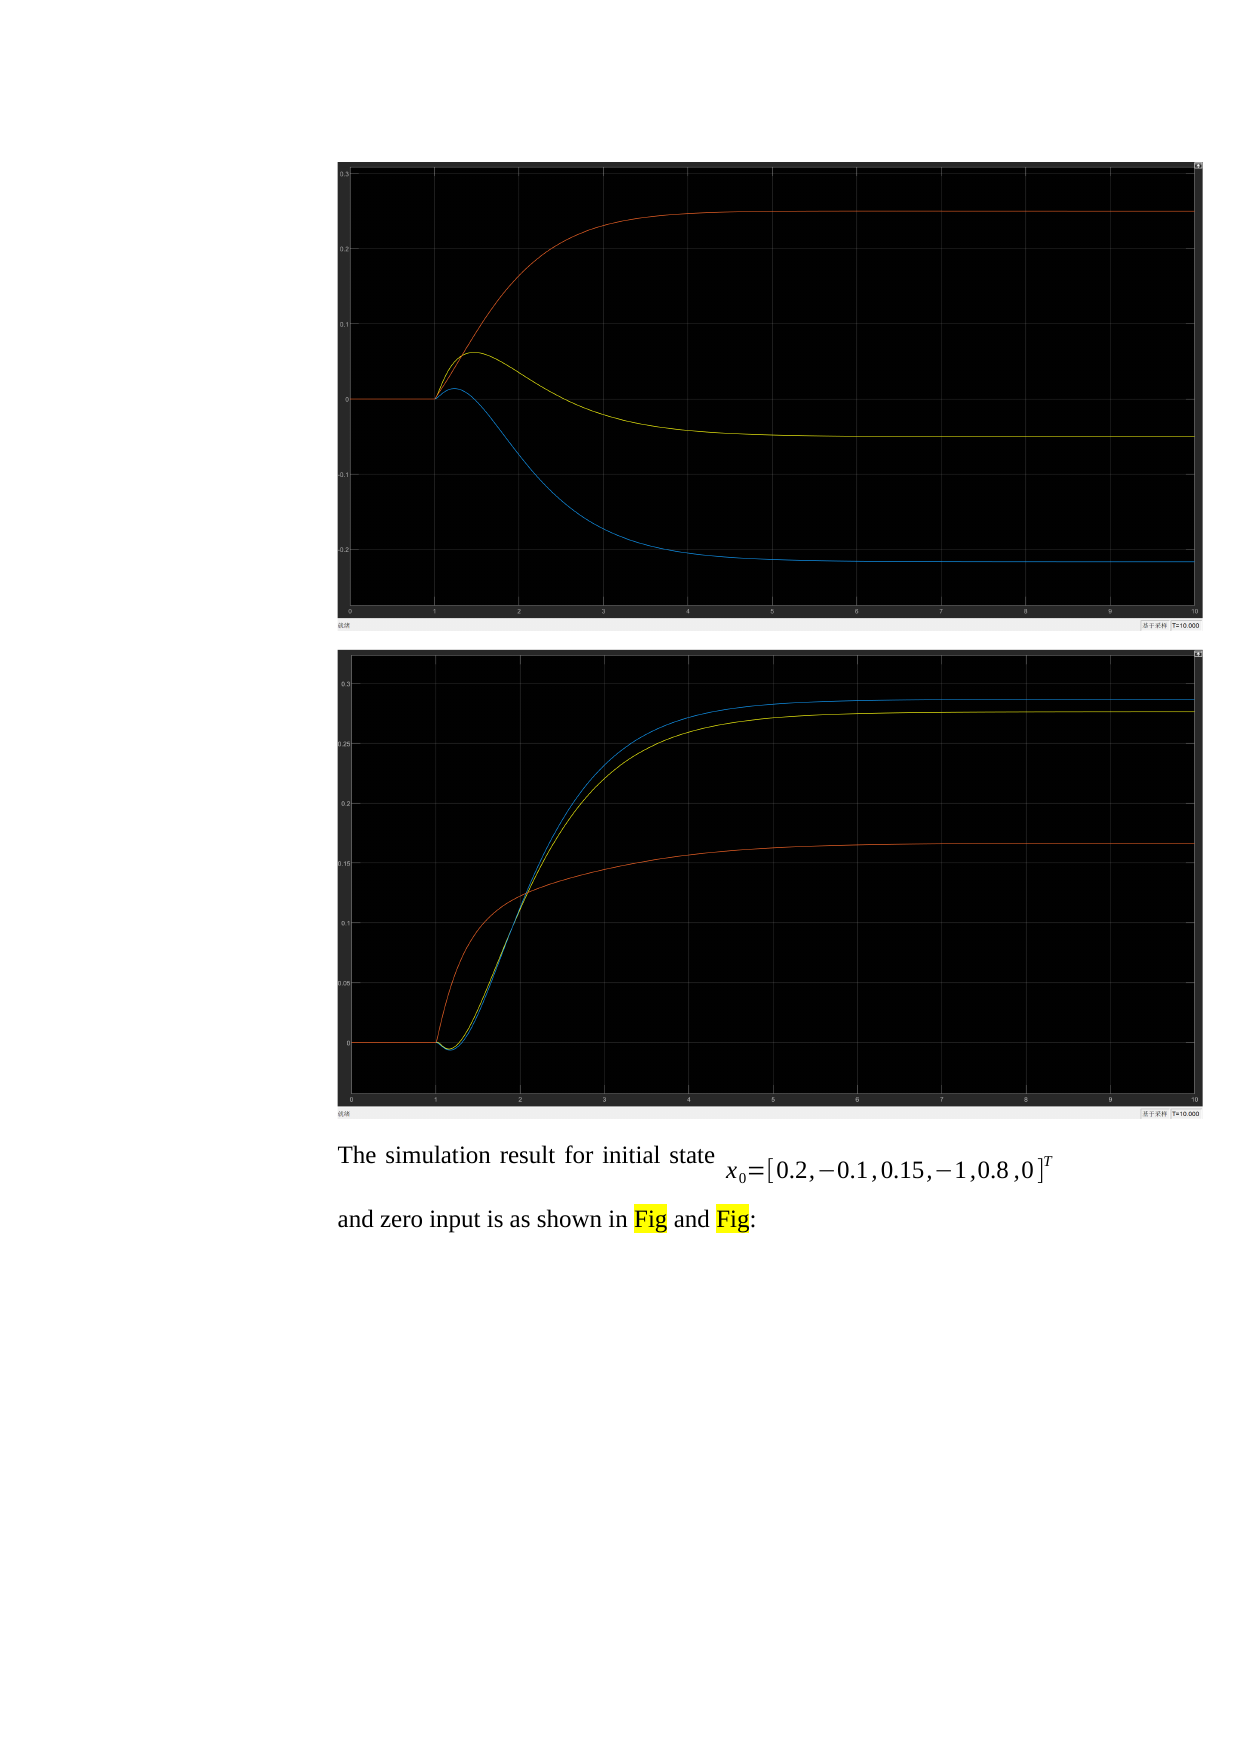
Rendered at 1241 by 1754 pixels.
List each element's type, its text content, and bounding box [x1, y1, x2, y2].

picture [337, 649, 1203, 1119]
list The simulation result for initial state and zero input is as shown in Fig and Fig: [337, 1137, 1053, 1234]
picture [337, 162, 1203, 631]
